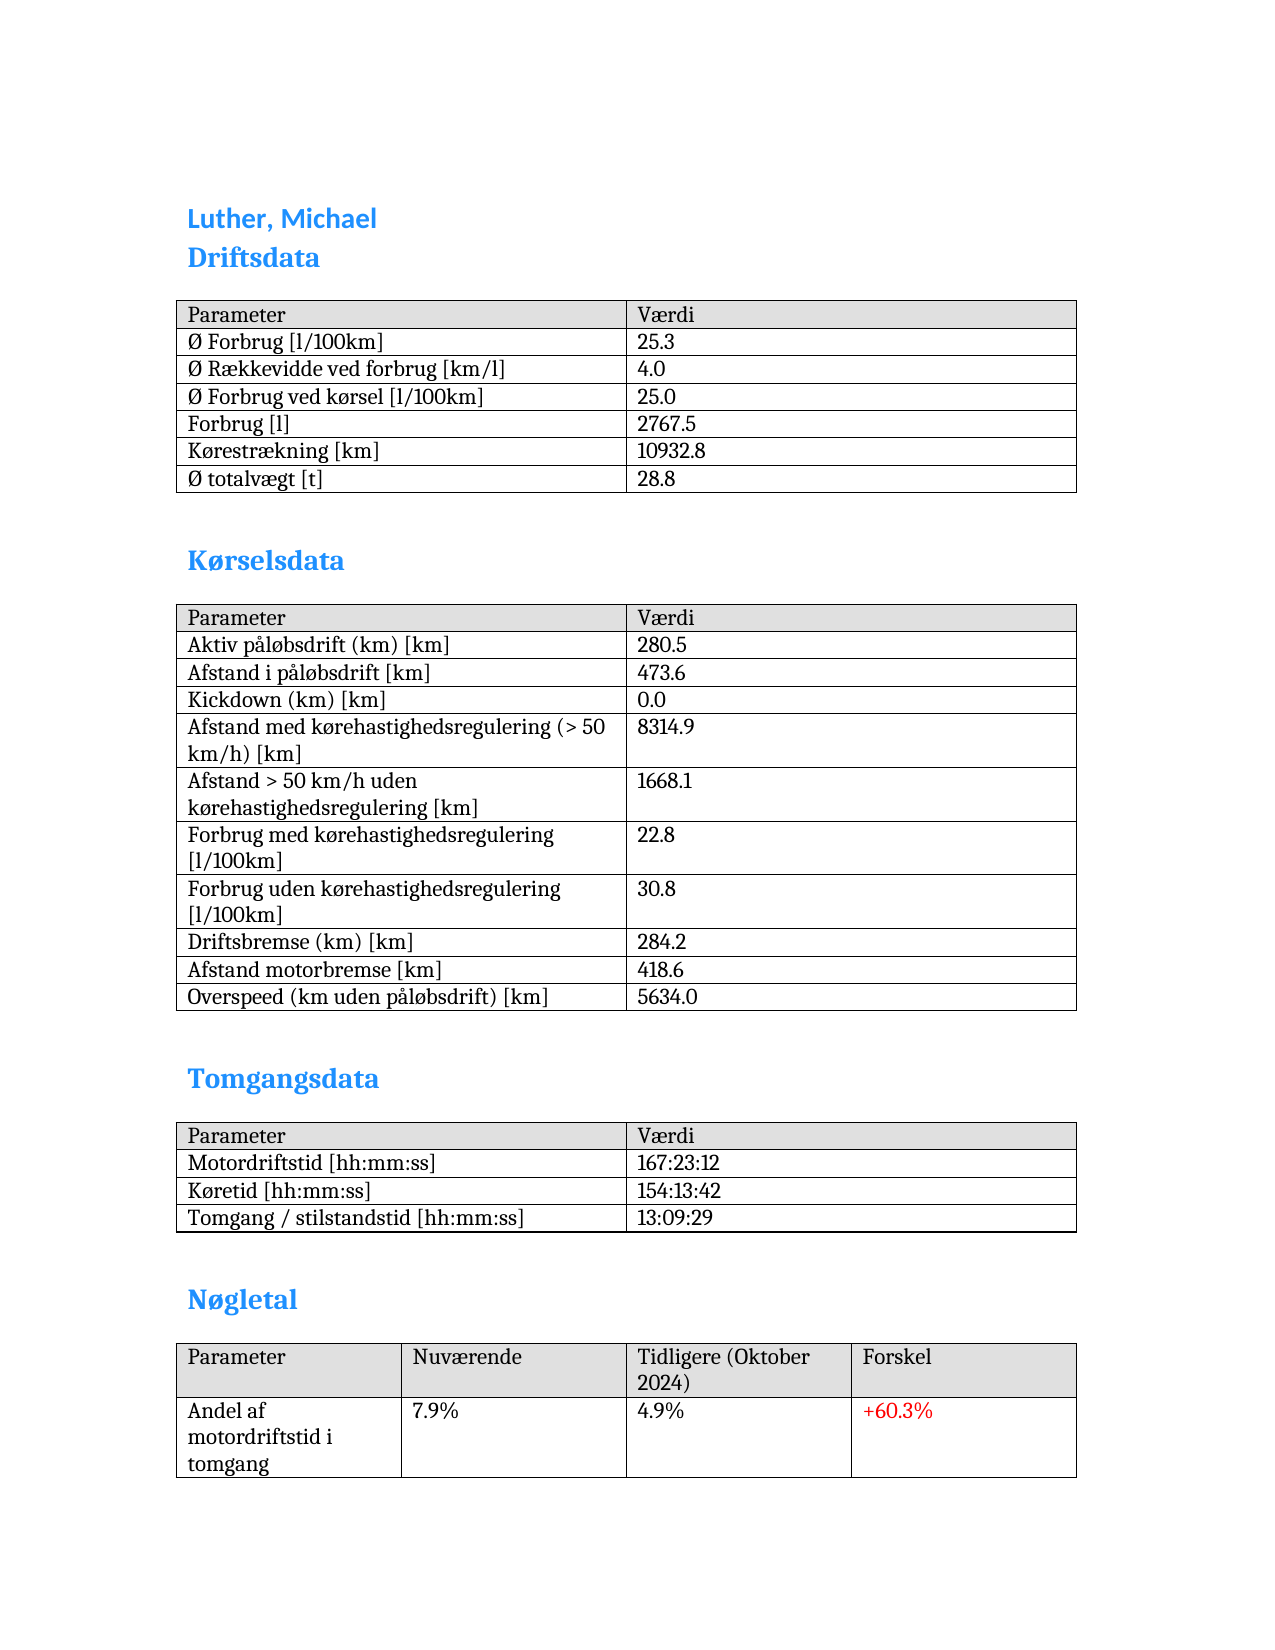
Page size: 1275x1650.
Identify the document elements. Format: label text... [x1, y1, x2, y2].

table_cell Overspeed (km uden påløbsdrift) [km] [177, 984, 626, 1010]
table_cell Andel af motordriftstid i tomgang [177, 1398, 401, 1477]
table_cell 167:23:12 [627, 1150, 1076, 1177]
table_cell Driftsbremse (km) [km] [177, 929, 626, 956]
text Kørselsdata [187, 544, 1087, 578]
text Driftsdata [187, 241, 1087, 274]
table_cell 0.0 [627, 687, 1076, 713]
table_header Værdi [627, 605, 1076, 631]
table_cell 4.9% [627, 1398, 851, 1477]
table_cell Forbrug med kørehastighedsregulering [l/100km] [177, 822, 626, 874]
text Tomgangsdata [187, 1062, 1087, 1096]
table_cell 280.5 [627, 632, 1076, 658]
table_cell +60.3% [852, 1398, 1076, 1477]
table_header Forskel [852, 1344, 1076, 1397]
table_cell Motordriftstid [hh:mm:ss] [177, 1150, 626, 1177]
table_header Parameter [177, 605, 626, 631]
table_cell 2767.5 [627, 411, 1076, 437]
table_cell Aktiv påløbsdrift (km) [km] [177, 632, 626, 658]
table_cell 22.8 [627, 822, 1076, 874]
table_cell 8314.9 [627, 714, 1076, 767]
subtitle Luther, Michael [187, 200, 1087, 236]
table_cell 13:09:29 [627, 1205, 1076, 1231]
table_cell Forbrug uden kørehastighedsregulering [l/100km] [177, 875, 626, 928]
table_cell 30.8 [627, 875, 1076, 928]
table_header Parameter [177, 1344, 401, 1397]
table_header Parameter [177, 301, 626, 328]
table_cell Tomgang / stilstandstid [hh:mm:ss] [177, 1205, 626, 1231]
table_header Nuværende [402, 1344, 626, 1397]
table_cell 418.6 [627, 957, 1076, 983]
table_header Værdi [627, 1123, 1076, 1149]
table_cell Afstand motorbremse [km] [177, 957, 626, 983]
table_cell 7.9% [402, 1398, 626, 1477]
table_cell 28.8 [627, 466, 1076, 492]
table_cell 473.6 [627, 659, 1076, 686]
table_cell 25.3 [627, 329, 1076, 355]
table_cell 25.0 [627, 384, 1076, 410]
table_cell 10932.8 [627, 438, 1076, 465]
table_cell Ø Rækkevidde ved forbrug [km/l] [177, 356, 626, 382]
table_cell Afstand i påløbsdrift [km] [177, 659, 626, 686]
table_cell Kørestrækning [km] [177, 438, 626, 465]
table_header Tidligere (Oktober 2024) [627, 1344, 851, 1397]
table_cell Køretid [hh:mm:ss] [177, 1178, 626, 1204]
table_cell Ø Forbrug [l/100km] [177, 329, 626, 355]
table_cell Ø Forbrug ved kørsel [l/100km] [177, 384, 626, 410]
table_header Parameter [177, 1123, 626, 1149]
table_cell 284.2 [627, 929, 1076, 956]
table_cell Ø totalvægt [t] [177, 466, 626, 492]
table_cell 5634.0 [627, 984, 1076, 1010]
table_header Værdi [627, 301, 1076, 328]
table_cell 4.0 [627, 356, 1076, 382]
table_cell 154:13:42 [627, 1178, 1076, 1204]
table_cell Forbrug [l] [177, 411, 626, 437]
table_cell Afstand > 50 km/h uden kørehastighedsregulering [km] [177, 768, 626, 821]
table_cell 1668.1 [627, 768, 1076, 821]
table_cell Afstand med kørehastighedsregulering (> 50 km/h) [km] [177, 714, 626, 767]
table_cell Kickdown (km) [km] [177, 687, 626, 713]
text Nøgletal [187, 1283, 1087, 1317]
